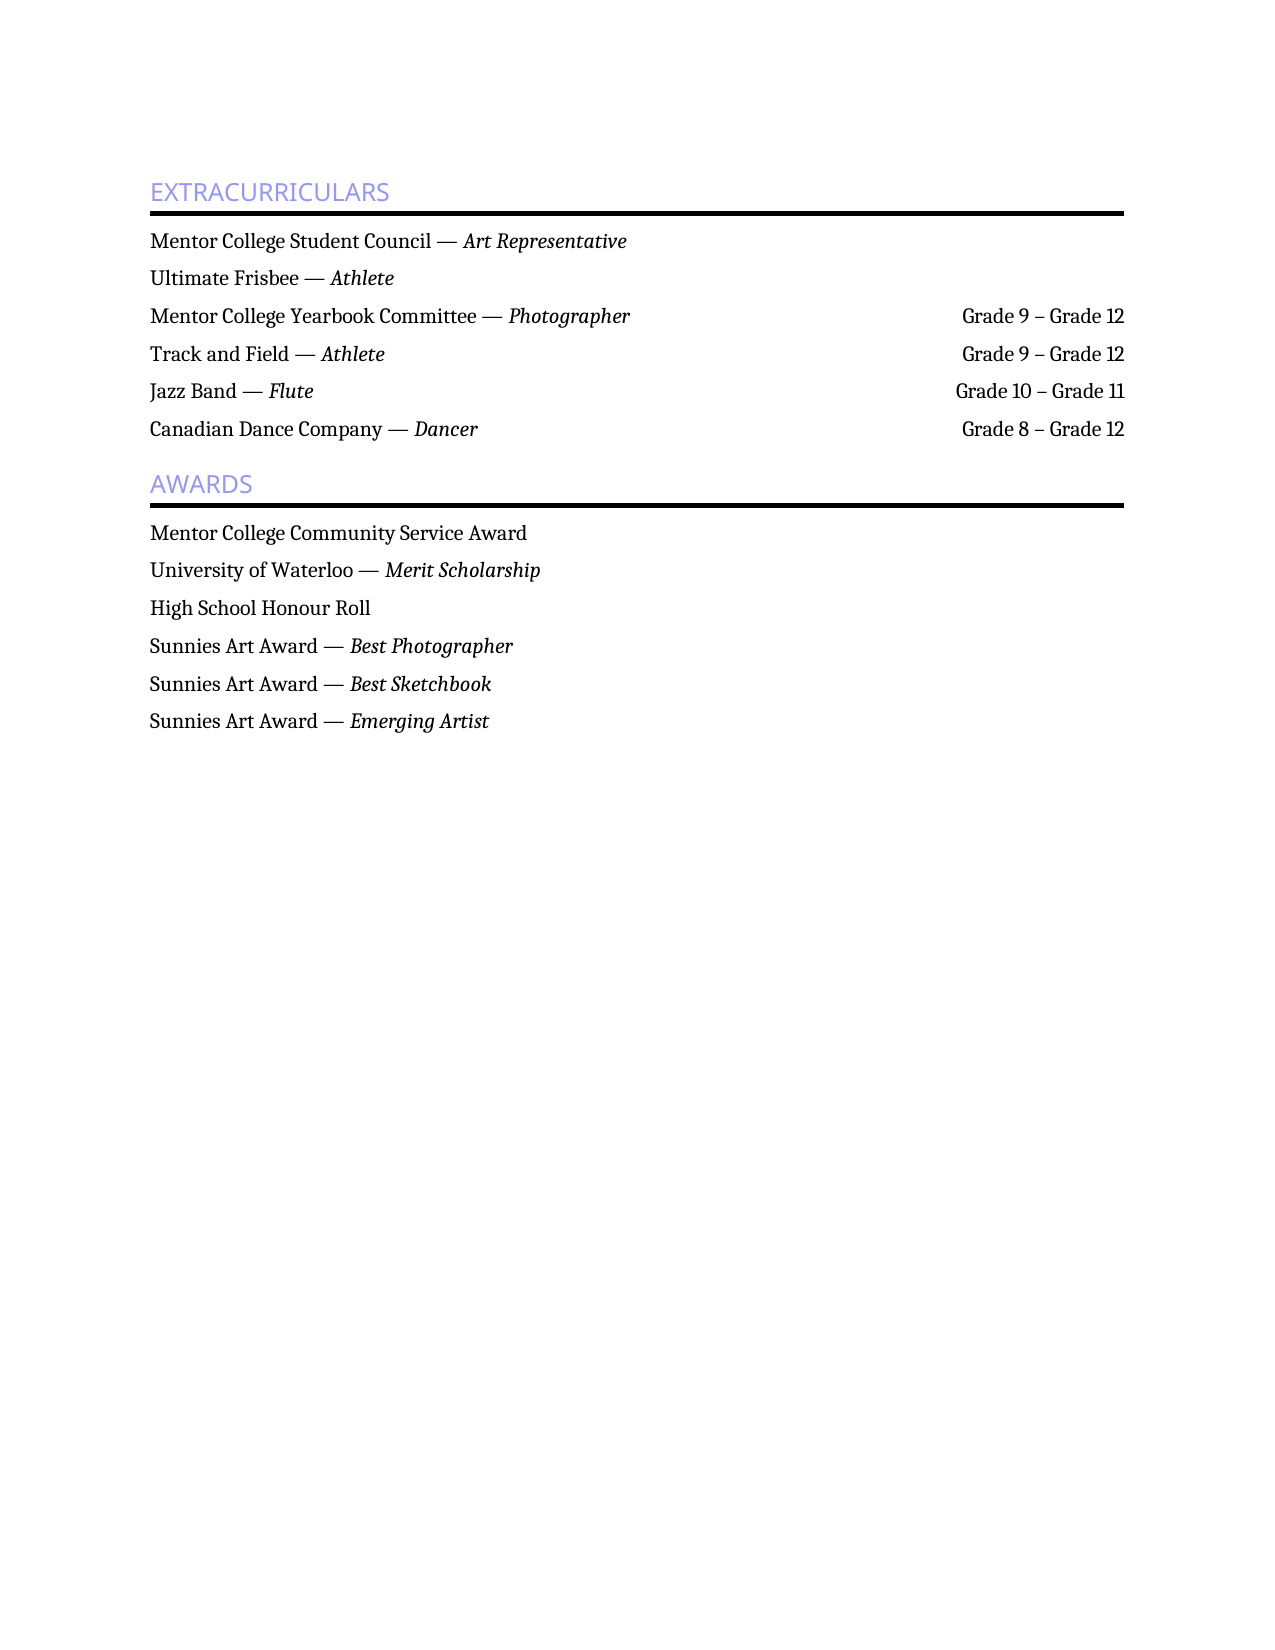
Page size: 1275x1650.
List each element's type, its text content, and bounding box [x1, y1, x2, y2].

text Mentor College Student Council — Art Representative Grade 12 [150, 228, 1006, 253]
text University of Waterloo — Merit Scholarship May 2018 [150, 558, 1006, 583]
text AWARDS [150, 467, 1124, 503]
text Sunnies Art Award — Best Sketchbook May 2016 [150, 671, 1006, 696]
text Mentor College Yearbook Committee — Photographer Grade 9 – Grade 12 [150, 304, 1006, 329]
text Canadian Dance Company — Dancer Grade 8 – Grade 12 [150, 417, 1006, 442]
text EXTRACURRICULARS [150, 175, 1124, 211]
text Sunnies Art Award — Emerging Artist May 2015 [150, 709, 1006, 734]
text Mentor College Community Service Award June 2018 [150, 520, 1006, 546]
text Jazz Band — Flute Grade 10 – Grade 11 [150, 379, 1006, 404]
text High School Honour Roll 2015 – 2017 [150, 596, 1006, 621]
text Track and Field — Athlete Grade 9 – Grade 12 [150, 341, 1006, 367]
text Ultimate Frisbee — Athlete Grade 12 [150, 266, 1006, 291]
text Sunnies Art Award — Best Photographer May 2017 [150, 633, 1006, 659]
